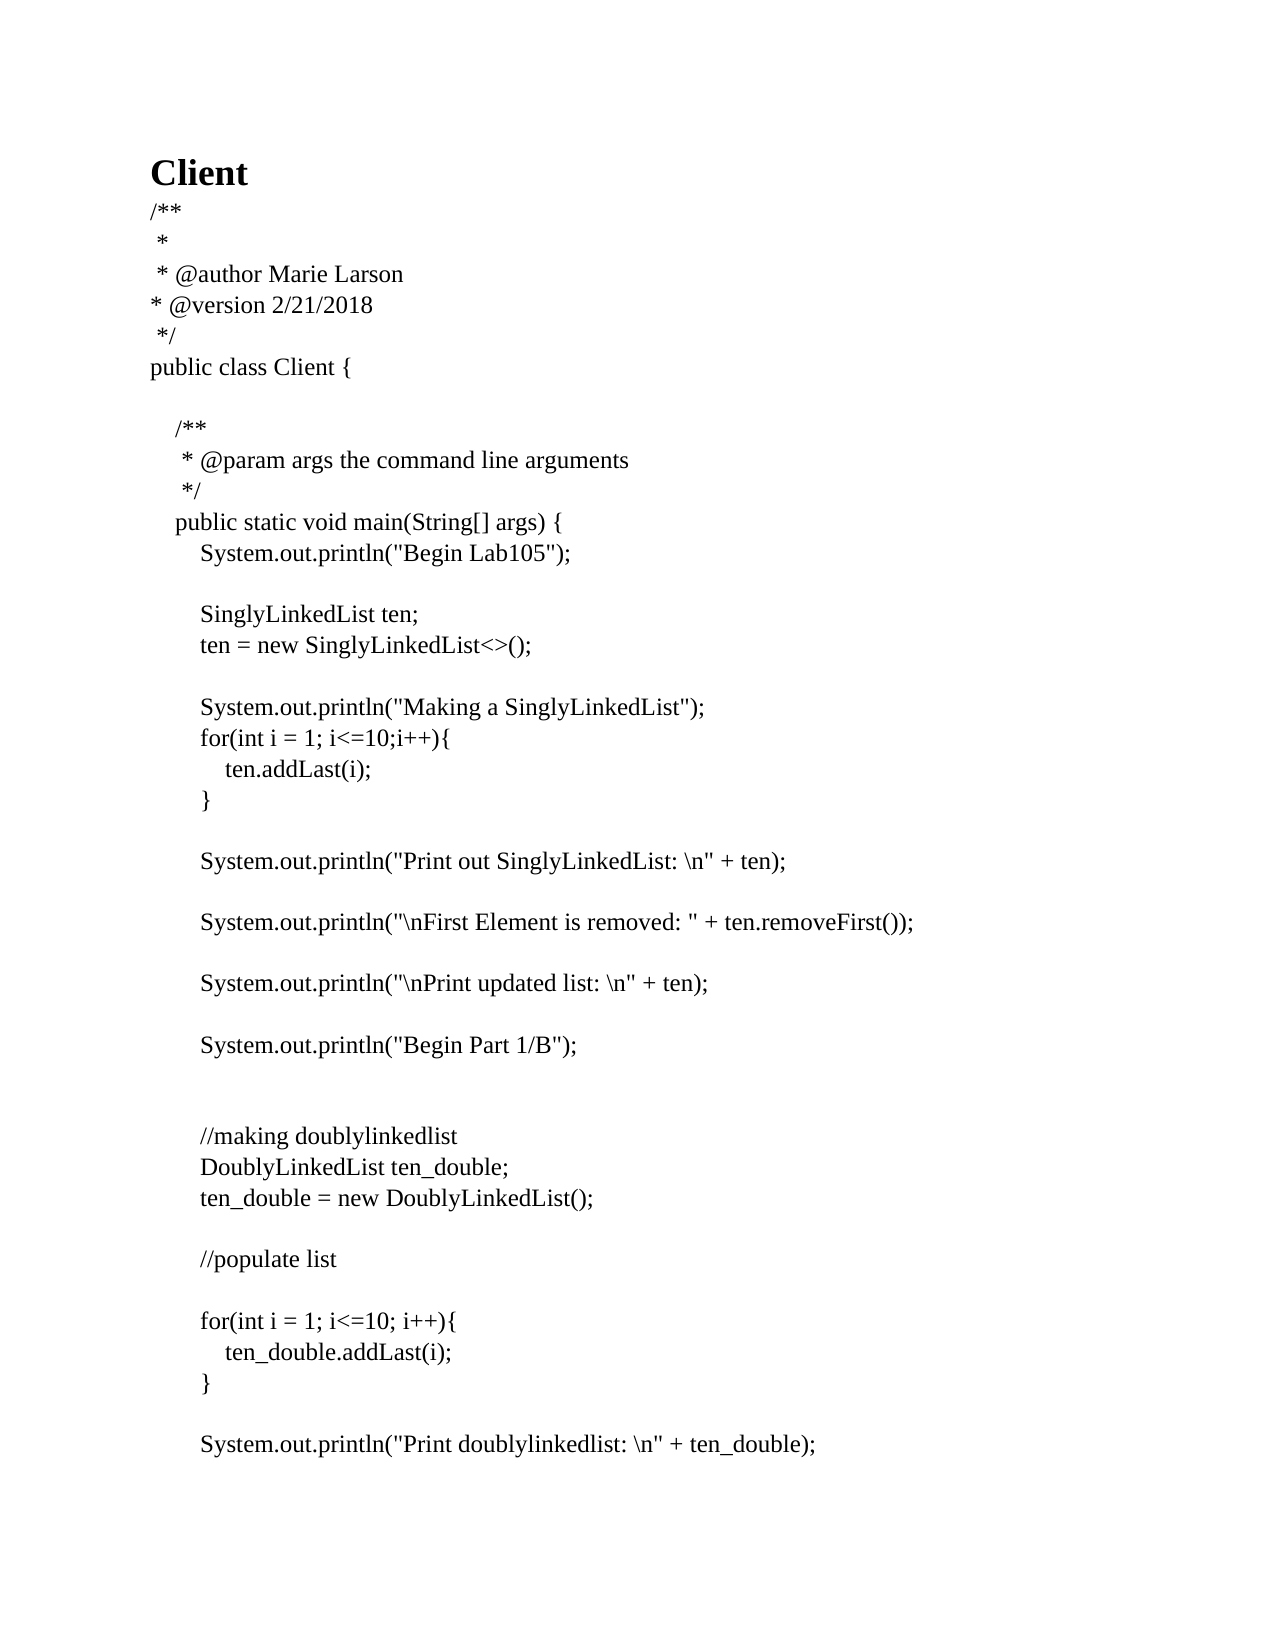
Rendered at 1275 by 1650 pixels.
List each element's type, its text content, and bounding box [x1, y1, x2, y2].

text DoublyLinkedList ten_double; [150, 1152, 1125, 1181]
text System.out.println("Begin Part 1/B"); [150, 1030, 1125, 1058]
text System.out.println("Print out SinglyLinkedList: \n" + ten); [150, 846, 1125, 875]
text * [150, 228, 1125, 256]
text */ [150, 476, 1125, 505]
text ten_double.addLast(i); [150, 1337, 1125, 1366]
text } [150, 785, 1125, 813]
text for(int i = 1; i<=10; i++){ [150, 1306, 1125, 1334]
text * @param args the command line arguments [150, 445, 1125, 474]
text for(int i = 1; i<=10;i++){ [150, 723, 1125, 751]
text System.out.println("Making a SinglyLinkedList"); [150, 692, 1125, 720]
text ten_double = new DoublyLinkedList(); [150, 1183, 1125, 1212]
text * @author Marie Larson [150, 259, 1125, 287]
text public class Client { [150, 352, 1125, 381]
text Client [150, 150, 1125, 193]
text System.out.println("Print doublylinkedlist: \n" + ten_double); [150, 1429, 1125, 1458]
text //populate list [150, 1244, 1125, 1273]
text System.out.println("Begin Lab105"); [150, 538, 1125, 567]
text ten.addLast(i); [150, 754, 1125, 782]
text SinglyLinkedList ten; [150, 599, 1125, 628]
text System.out.println("\nFirst Element is removed: " + ten.removeFirst()); [150, 907, 1125, 936]
text System.out.println("\nPrint updated list: \n" + ten); [150, 968, 1125, 997]
text public static void main(String[] args) { [150, 507, 1125, 536]
text ten = new SinglyLinkedList<>(); [150, 630, 1125, 659]
text /** [150, 197, 1125, 225]
text * @version 2/21/2018 [150, 290, 1125, 318]
text //making doublylinkedlist [150, 1121, 1125, 1150]
text */ [150, 321, 1125, 349]
text } [150, 1368, 1125, 1397]
text /** [150, 414, 1125, 443]
